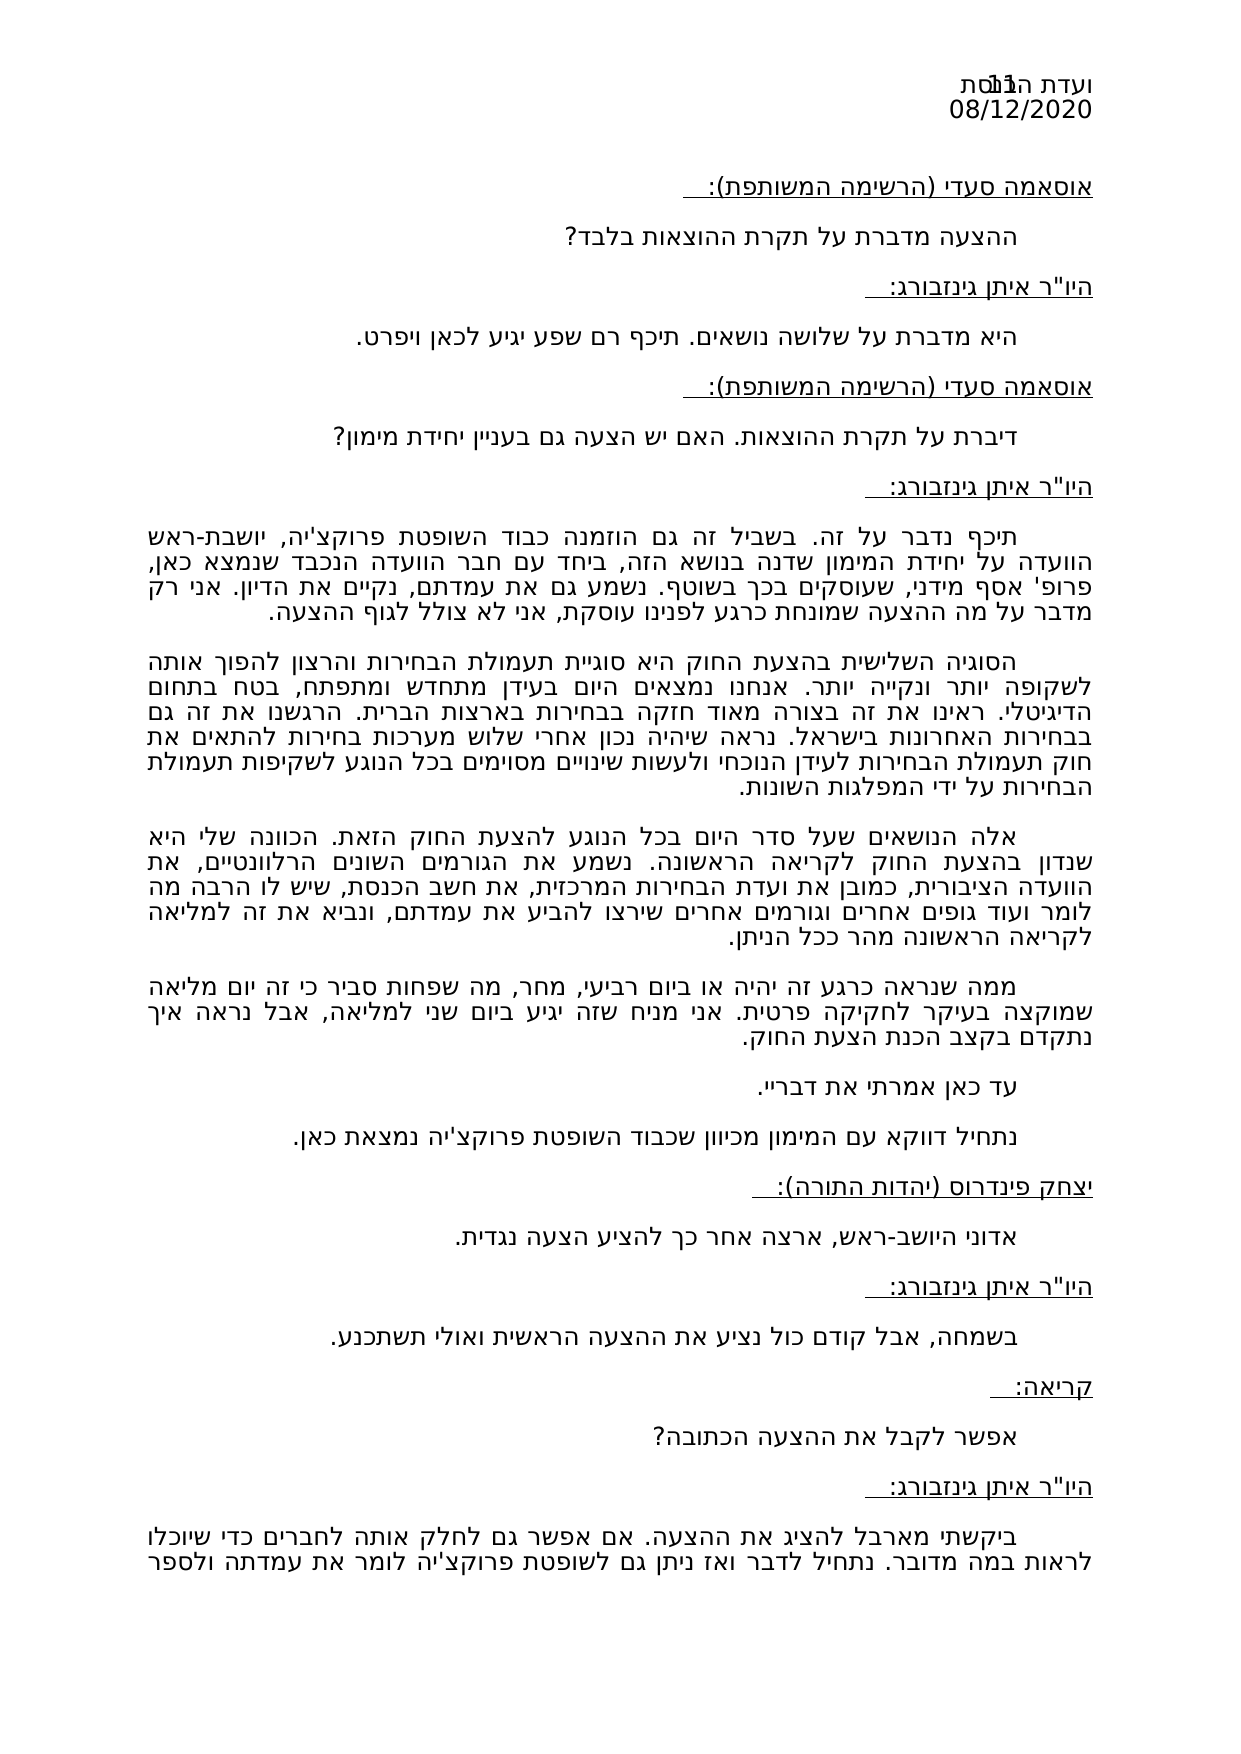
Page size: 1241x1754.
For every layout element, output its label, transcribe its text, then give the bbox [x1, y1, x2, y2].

text אדוני היושב-ראש, ארצה אחר כך להציע הצעה נגדית. [147, 1225, 1093, 1250]
text << יור >> היו"ר איתן גינזבורג: << יור >> [147, 1475, 1093, 1500]
text << דובר >> יצחק פינדרוס (יהדות התורה): << דובר >> [147, 1175, 1093, 1200]
text << קריאה >> קריאה: << קריאה >> [147, 1375, 1093, 1400]
text הסוגיה השלישית בהצעת החוק היא סוגיית תעמולת הבחירות והרצון להפוך אותה לשקופה יותר ונקייה יותר. אנחנו נמצאים היום בעידן מתחדש ומתפתח, בטח בתחום הדיגיטלי. ראינו את זה בצורה מאוד חזקה בבחירות בארצות הברית. הרגשנו את זה גם בבחירות האחרונות בישראל. נראה שיהיה נכון אחרי שלוש מערכות בחירות להתאים את חוק תעמולת הבחירות לעידן הנוכחי ולעשות שינויים מסוימים בכל הנוגע לשקיפות תעמולת הבחירות על ידי המפלגות השונות. [147, 650, 1093, 800]
text נתחיל דווקא עם המימון מכיוון שכבוד השופטת פרוקצ'יה נמצאת כאן. [147, 1125, 1093, 1150]
text אפשר לקבל את ההצעה הכתובה? [147, 1425, 1093, 1450]
text << יור >> היו"ר איתן גינזבורג: << יור >> [147, 1275, 1093, 1300]
text << יור >> היו"ר איתן גינזבורג: << יור >> [147, 275, 1093, 300]
text היא מדברת על שלושה נושאים. תיכף רם שפע יגיע לכאן ויפרט. [147, 325, 1093, 350]
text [147, 1525, 1093, 1575]
text אלה הנושאים שעל סדר היום בכל הנוגע להצעת החוק הזאת. הכוונה שלי היא שנדון בהצעת החוק לקריאה הראשונה. נשמע את הגורמים השונים הרלוונטיים, את הוועדה הציבורית, כמובן את ועדת הבחירות המרכזית, את חשב הכנסת, שיש לו הרבה מה לומר ועוד גופים אחרים וגורמים אחרים שירצו להביע את עמדתם, ונביא את זה למליאה לקריאה הראשונה מהר ככל הניתן. [147, 825, 1093, 950]
text << דובר >> אוסאמה סעדי (הרשימה המשותפת): << דובר >> [147, 375, 1093, 400]
text דיברת על תקרת ההוצאות. האם יש הצעה גם בעניין יחידת מימון? [147, 425, 1093, 450]
text ההצעה מדברת על תקרת ההוצאות בלבד? [147, 225, 1093, 250]
text עד כאן אמרתי את דבריי. [147, 1075, 1093, 1100]
text << יור >> היו"ר איתן גינזבורג: << יור >> [147, 475, 1093, 500]
text << דובר >> אוסאמה סעדי (הרשימה המשותפת): << דובר >> [147, 175, 1093, 200]
text ממה שנראה כרגע זה יהיה או ביום רביעי, מחר, מה שפחות סביר כי זה יום מליאה שמוקצה בעיקר לחקיקה פרטית. אני מניח שזה יגיע ביום שני למליאה, אבל נראה איך נתקדם בקצב הכנת הצעת החוק. [147, 975, 1093, 1050]
text תיכף נדבר על זה. בשביל זה גם הוזמנה כבוד השופטת פרוקצ'יה, יושבת-ראש הוועדה על יחידת המימון שדנה בנושא הזה, ביחד עם חבר הוועדה הנכבד שנמצא כאן, פרופ' אסף מידני, שעוסקים בכך בשוטף. נשמע גם את עמדתם, נקיים את הדיון. אני רק מדבר על מה ההצעה שמונחת כרגע לפנינו עוסקת, אני לא צולל לגוף ההצעה. [147, 525, 1093, 625]
text בשמחה, אבל קודם כול נציע את ההצעה הראשית ואולי תשתכנע. [147, 1325, 1093, 1350]
